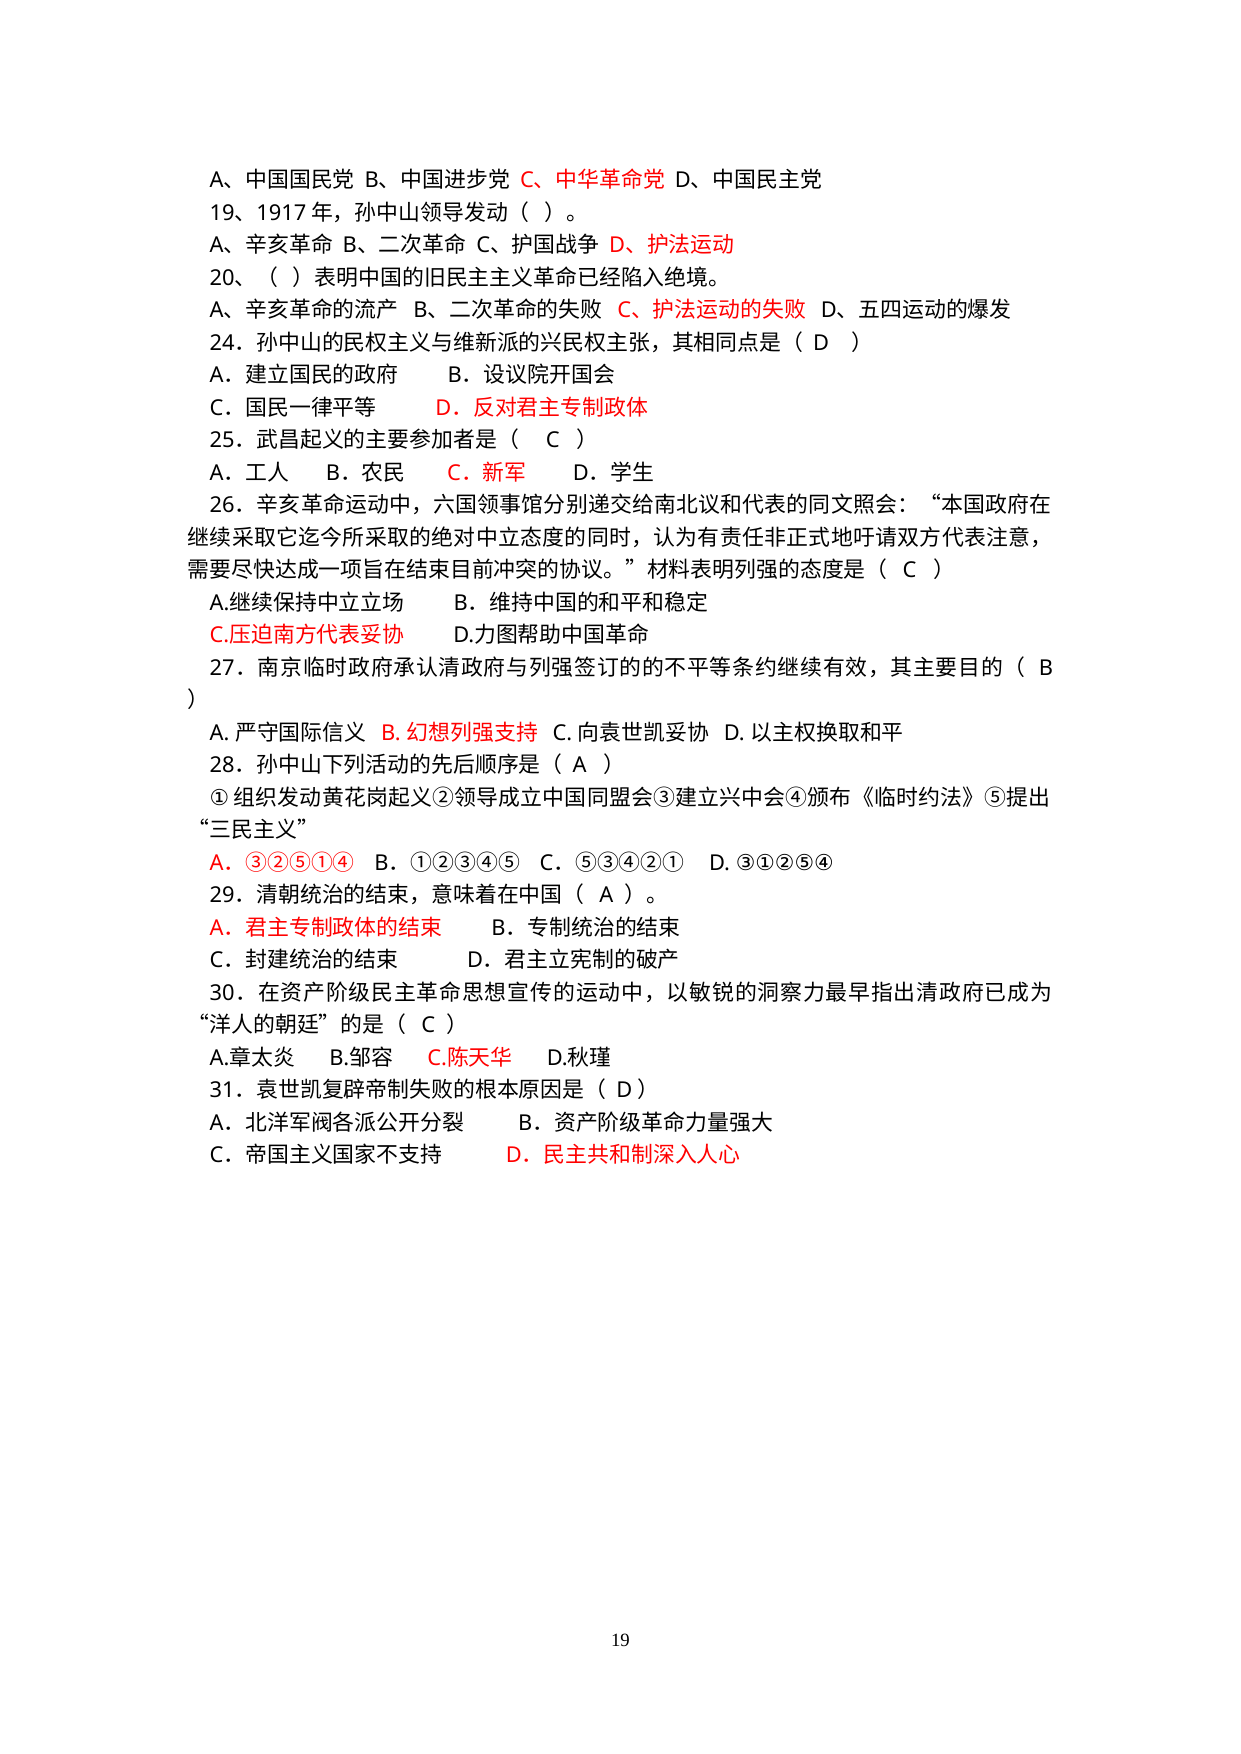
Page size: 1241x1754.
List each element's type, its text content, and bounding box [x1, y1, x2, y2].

text 31．袁世凯复辟帝制失败的根本原因是（ D ） [187, 1072, 1053, 1104]
text A．③②⑤①④ B．①②③④⑤ C．⑤③④②① D. ③①②⑤④ [187, 844, 1053, 877]
text ①组织发动黄花岗起义②领导成立中国同盟会③建立兴中会④颁布《临时约法》⑤提出“三民主义” [187, 779, 1053, 844]
text 19、1917年，孙中山领导发动（ ）。 [187, 194, 1053, 227]
text C.压迫南方代表妥协 D.力图帮助中国革命 [187, 617, 1053, 649]
text A.章太炎 B.邹容 C.陈天华 D.秋瑾 [187, 1039, 1053, 1072]
text A．建立国民的政府 B．设议院开国会 [187, 357, 1053, 389]
text 25．武昌起义的主要参加者是（ C ） [187, 422, 1053, 454]
text 28．孙中山下列活动的先后顺序是（ A ） [187, 747, 1053, 779]
text 24．孙中山的民权主义与维新派的兴民权主张，其相同点是（ D ） [187, 324, 1053, 357]
text C．帝国主义国家不支持 D．民主共和制深入人心 [187, 1137, 1053, 1169]
text C．封建统治的结束 D．君主立宪制的破产 [187, 942, 1053, 974]
text 30．在资产阶级民主革命思想宣传的运动中，以敏锐的洞察力最早指出清政府已成为“洋人的朝廷”的是（ C ） [187, 974, 1053, 1039]
text 20、（ ）表明中国的旧民主主义革命已经陷入绝境。 [187, 259, 1053, 292]
text C．国民一律平等 D．反对君主专制政体 [187, 389, 1053, 422]
text A、辛亥革命 B、二次革命 C、护国战争 D、护法运动 [187, 227, 1053, 259]
text A.继续保持中立立场 B．维持中国的和平和稳定 [187, 584, 1053, 617]
text A．北洋军阀各派公开分裂 B．资产阶级革命力量强大 [187, 1104, 1053, 1137]
text 27．南京临时政府承认清政府与列强签订的的不平等条约继续有效，其主要目的（ B ） [187, 649, 1053, 714]
text A．工人 B．农民 C．新军 D．学生 [187, 454, 1053, 487]
text 29．清朝统治的结束，意味着在中国（ A ）。 [187, 877, 1053, 909]
text A、中国国民党 B、中国进步党 C、中华革命党 D、中国民主党 [187, 162, 1053, 194]
text 26．辛亥革命运动中，六国领事馆分别递交给南北议和代表的同文照会：“本国政府在继续采取它迄今所采取的绝对中立态度的同时，认为有责任非正式地吁请双方代表注意，需要尽快达成一项旨在结束目前冲突的协议。”材料表明列强的态度是（ C ） [187, 487, 1053, 584]
text A. 严守国际信义 B. 幻想列强支持 C. 向袁世凯妥协 D. 以主权换取和平 [187, 714, 1053, 747]
text A．君主专制政体的结束 B．专制统治的结束 [187, 909, 1053, 942]
text A、辛亥革命的流产 B、二次革命的失败 C、护法运动的失败 D、五四运动的爆发 [187, 292, 1053, 324]
